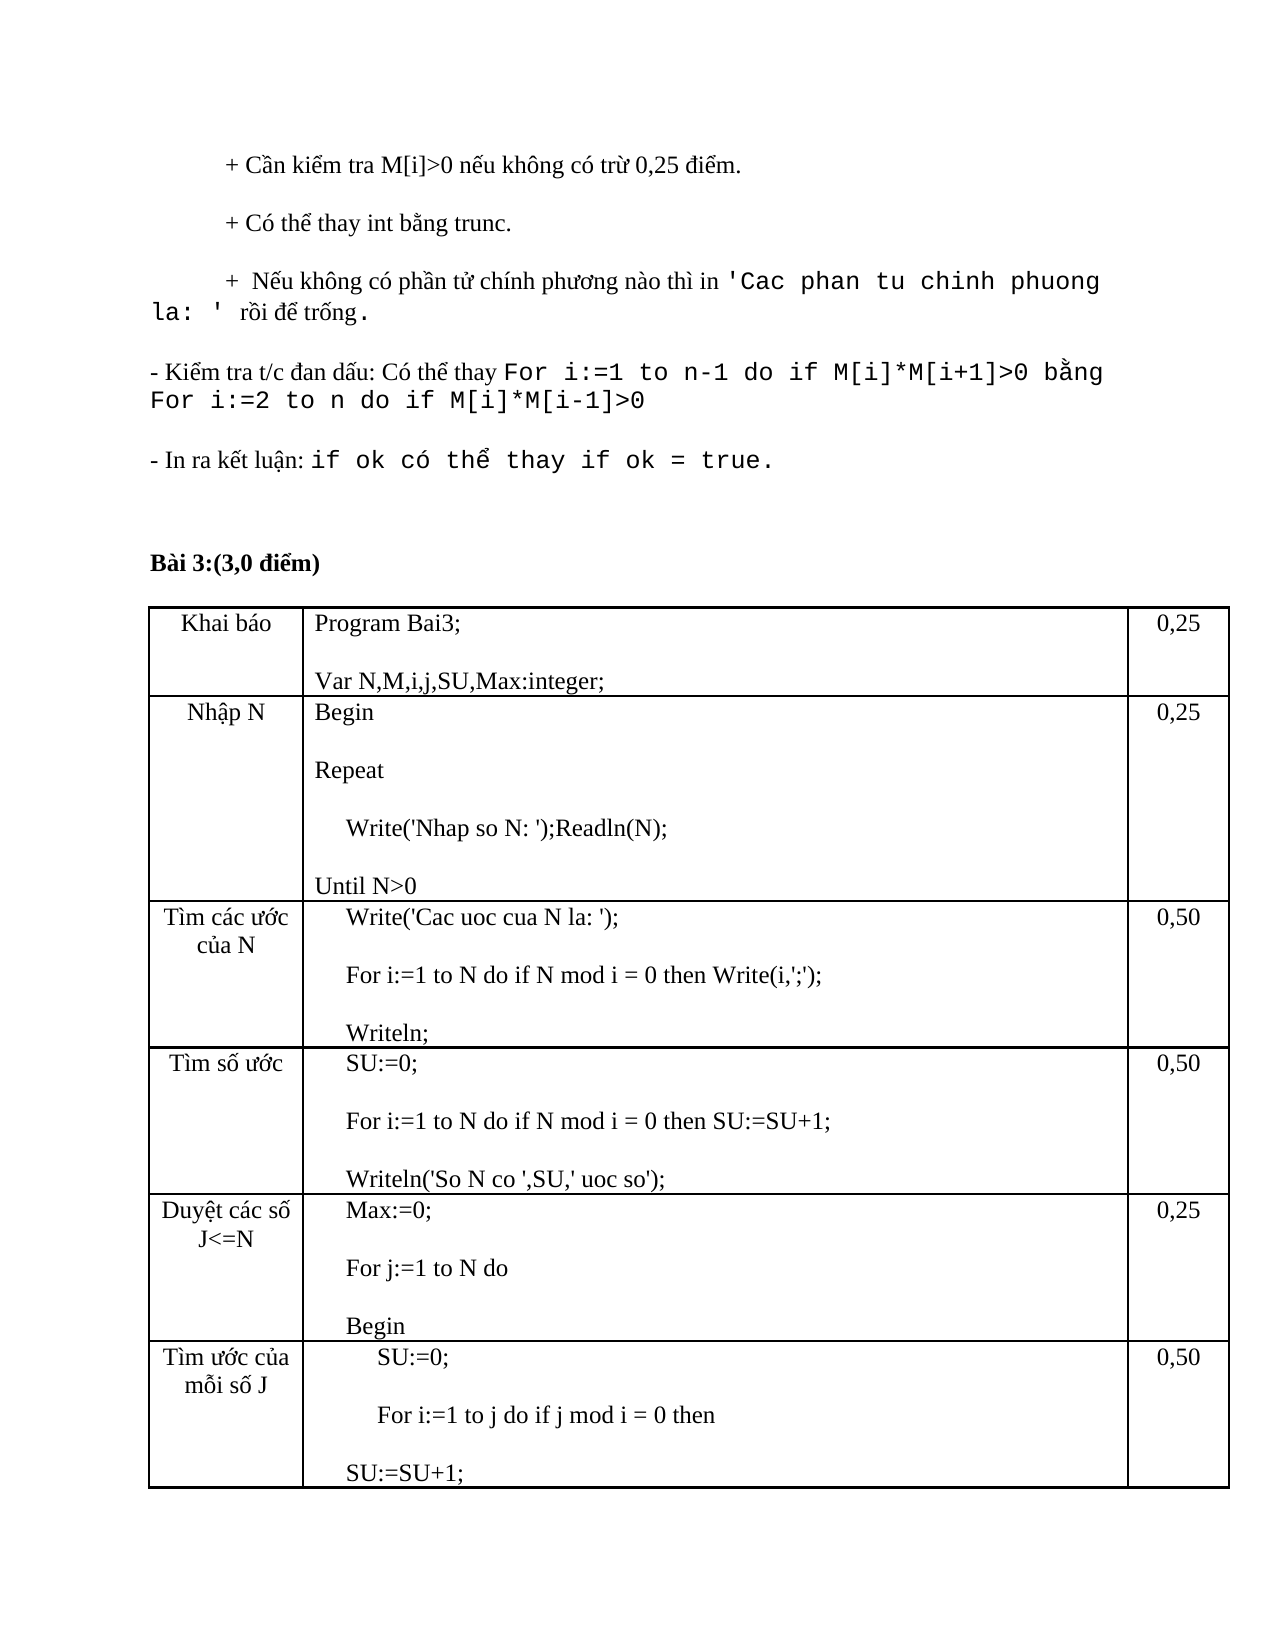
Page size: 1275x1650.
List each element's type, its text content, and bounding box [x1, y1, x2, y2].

table_cell Tìm số ước [150, 1049, 302, 1193]
table_cell SU:=0; For i:=1 to j do if j mod i = 0 then SU:=SU+1; [304, 1342, 1127, 1486]
table_cell 0,50 [1129, 1049, 1228, 1193]
text - In ra kết luận: if ok có thể thay if ok = true. [150, 445, 1125, 476]
table_header 0,25 [1129, 609, 1228, 695]
text + Nếu không có phần tử chính phương nào thì in 'Cac phan tu chinh phuong la: ' rồi để trống. [150, 266, 1125, 327]
table_cell Nhập N [150, 697, 302, 900]
text + Cần kiểm tra M[i]>0 nếu không có trừ 0,25 điểm. [150, 150, 1125, 179]
table_cell Write('Cac uoc cua N la: '); For i:=1 to N do if N mod i = 0 then Write(i,';'); Writeln; [304, 902, 1127, 1046]
text Bài 3:(3,0 điểm) [150, 548, 1125, 577]
table_header Khai báo [150, 609, 302, 695]
table_header Program Bai3; Var N,M,i,j,SU,Max:integer; [304, 609, 1127, 695]
table_cell Duyệt các số J<=N [150, 1195, 302, 1340]
table_cell SU:=0; For i:=1 to N do if N mod i = 0 then SU:=SU+1; Writeln('So N co ',SU,' uoc so'); [304, 1049, 1127, 1193]
table_cell 0,50 [1129, 902, 1228, 1046]
table_cell 0,25 [1129, 697, 1228, 900]
text - Kiểm tra t/c đan dấu: Có thể thay For i:=1 to n-1 do if M[i]*M[i+1]>0 bằng For i:=2 to n do if M[i]*M[i-1]>0 [150, 357, 1125, 416]
text + Có thể thay int bằng trunc. [150, 208, 1125, 237]
table_cell Begin Repeat Write('Nhap so N: ');Readln(N); Until N>0 [304, 697, 1127, 900]
table_cell Tìm các ước của N [150, 902, 302, 1046]
table_cell 0,50 [1129, 1342, 1228, 1486]
table_cell Tìm ước của mỗi số J [150, 1342, 302, 1486]
table_cell Max:=0; For j:=1 to N do Begin [304, 1195, 1127, 1340]
table_cell 0,25 [1129, 1195, 1228, 1340]
